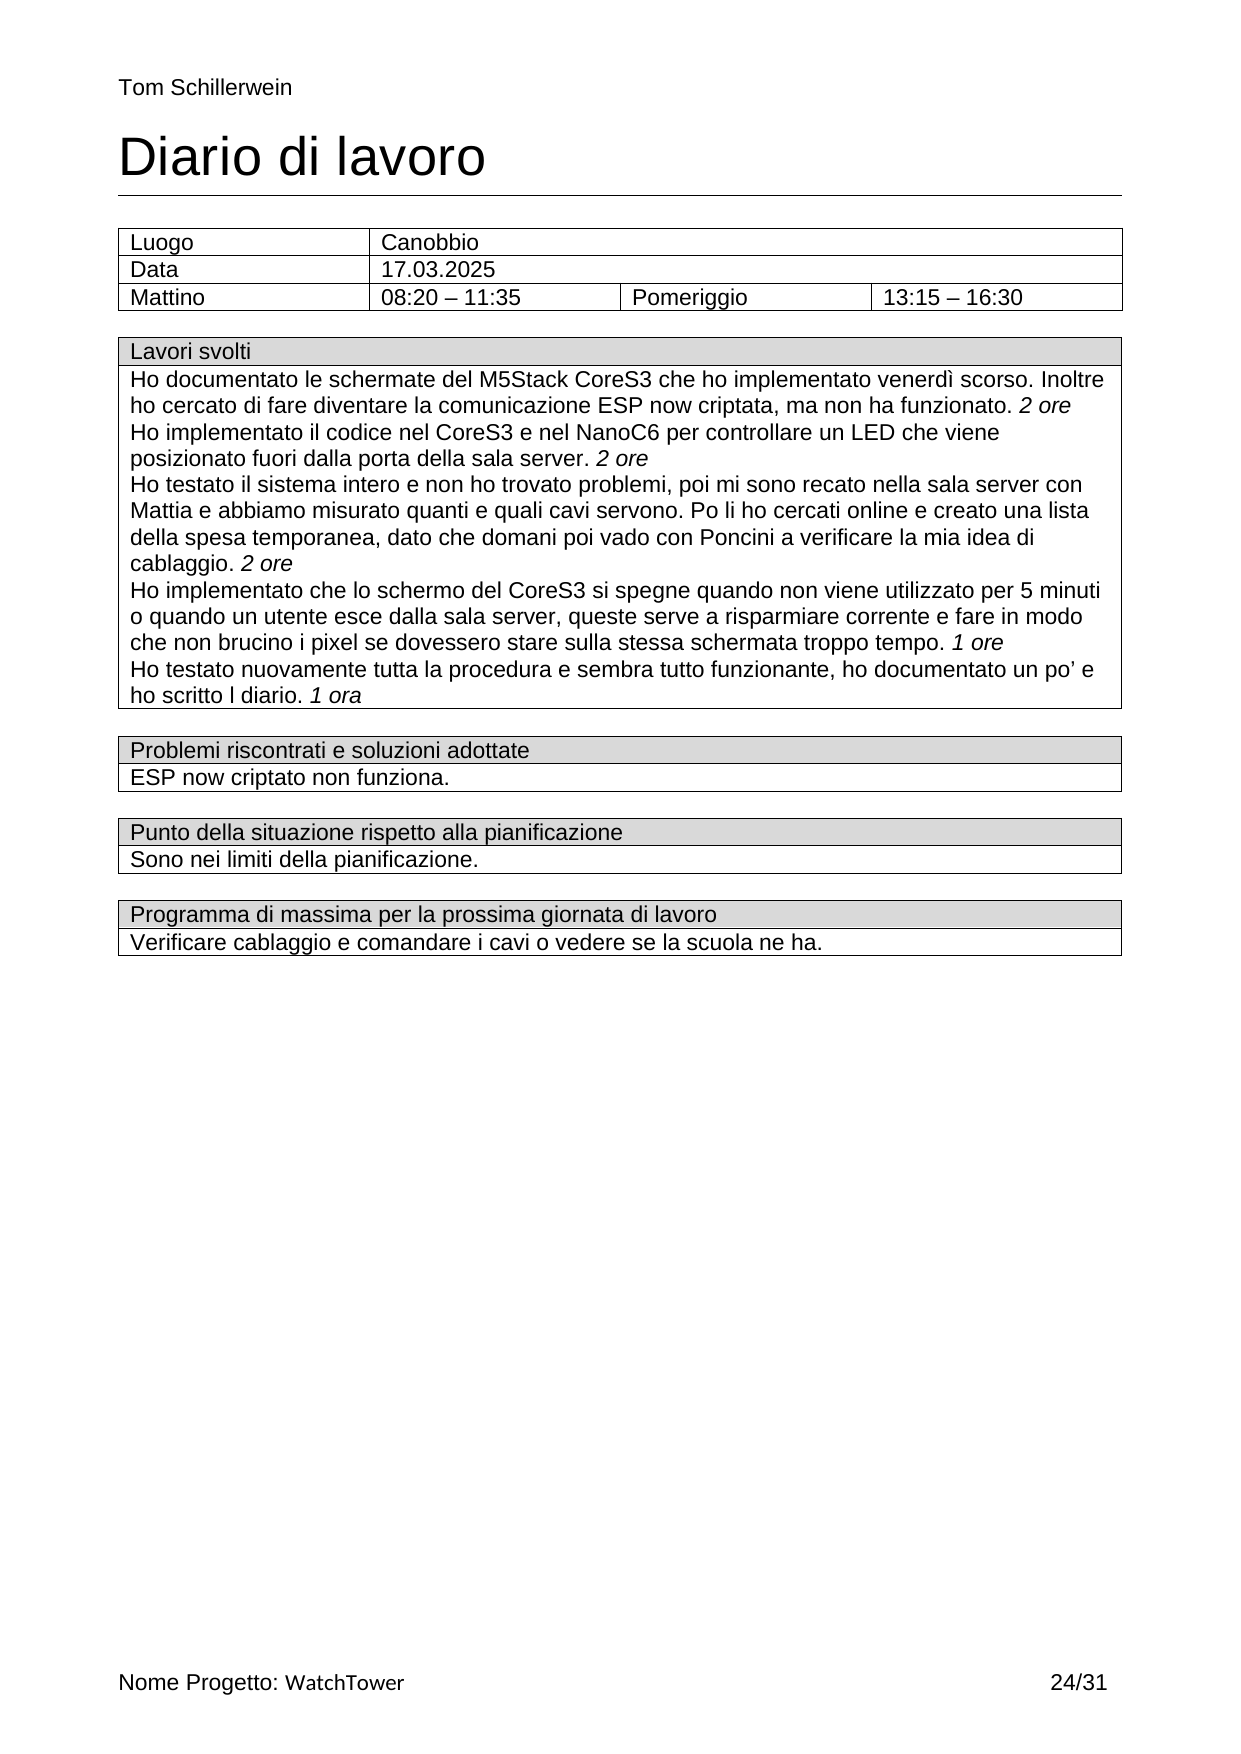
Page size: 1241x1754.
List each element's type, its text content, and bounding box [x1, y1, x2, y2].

title Diario di lavoro [118, 125, 1122, 195]
table_cell Verificare cablaggio e comandare i cavi o vedere se la scuola ne ha. [119, 929, 1121, 955]
table_header Programma di massima per la prossima giornata di lavoro [119, 901, 1121, 927]
table_header Lavori svolti [119, 338, 1121, 365]
table_cell ESP now criptato non funziona. [119, 764, 1121, 791]
table_cell Pomeriggio [621, 284, 871, 310]
table_cell 08:20 – 11:35 [370, 284, 620, 310]
table_header Luogo [119, 229, 369, 255]
table_cell 13:15 – 16:30 [872, 284, 1122, 310]
table_header Problemi riscontrati e soluzioni adottate [119, 737, 1121, 763]
table_cell Ho documentato le schermate del M5Stack CoreS3 che ho implementato venerdì scorso. Inoltre ho cercato di fare diventare la comunicazione ESP now criptata, ma non ha funzionato. 2 ore Ho implementato il codice nel CoreS3 e nel NanoC6 per controllare un LED che viene posizionato fuori dalla porta della sala server. 2 ore Ho testato il sistema intero e non ho trovato problemi, poi mi sono recato nella sala server con Mattia e abbiamo misurato quanti e quali cavi servono. Po li ho cercati online e creato una lista della spesa temporanea, dato che domani poi vado con Poncini a verificare la mia idea di cablaggio. 2 ore Ho implementato che lo schermo del CoreS3 si spegne quando non viene utilizzato per 5 minuti o quando un utente esce dalla sala server, queste serve a risparmiare corrente e fare in modo che non brucino i pixel se dovessero stare sulla stessa schermata troppo tempo. 1 ore Ho testato nuovamente tutta la procedura e sembra tutto funzionante, ho documentato un po’ e ho scritto l diario. 1 ora [119, 366, 1121, 708]
table_header Punto della situazione rispetto alla pianificazione [119, 819, 1121, 845]
table_cell Sono nei limiti della pianificazione. [119, 846, 1121, 873]
table_header Canobbio [370, 229, 1122, 255]
table_cell Data [119, 256, 369, 282]
table_cell Mattino [119, 284, 369, 310]
table_cell 17.03.2025 [370, 256, 1122, 282]
